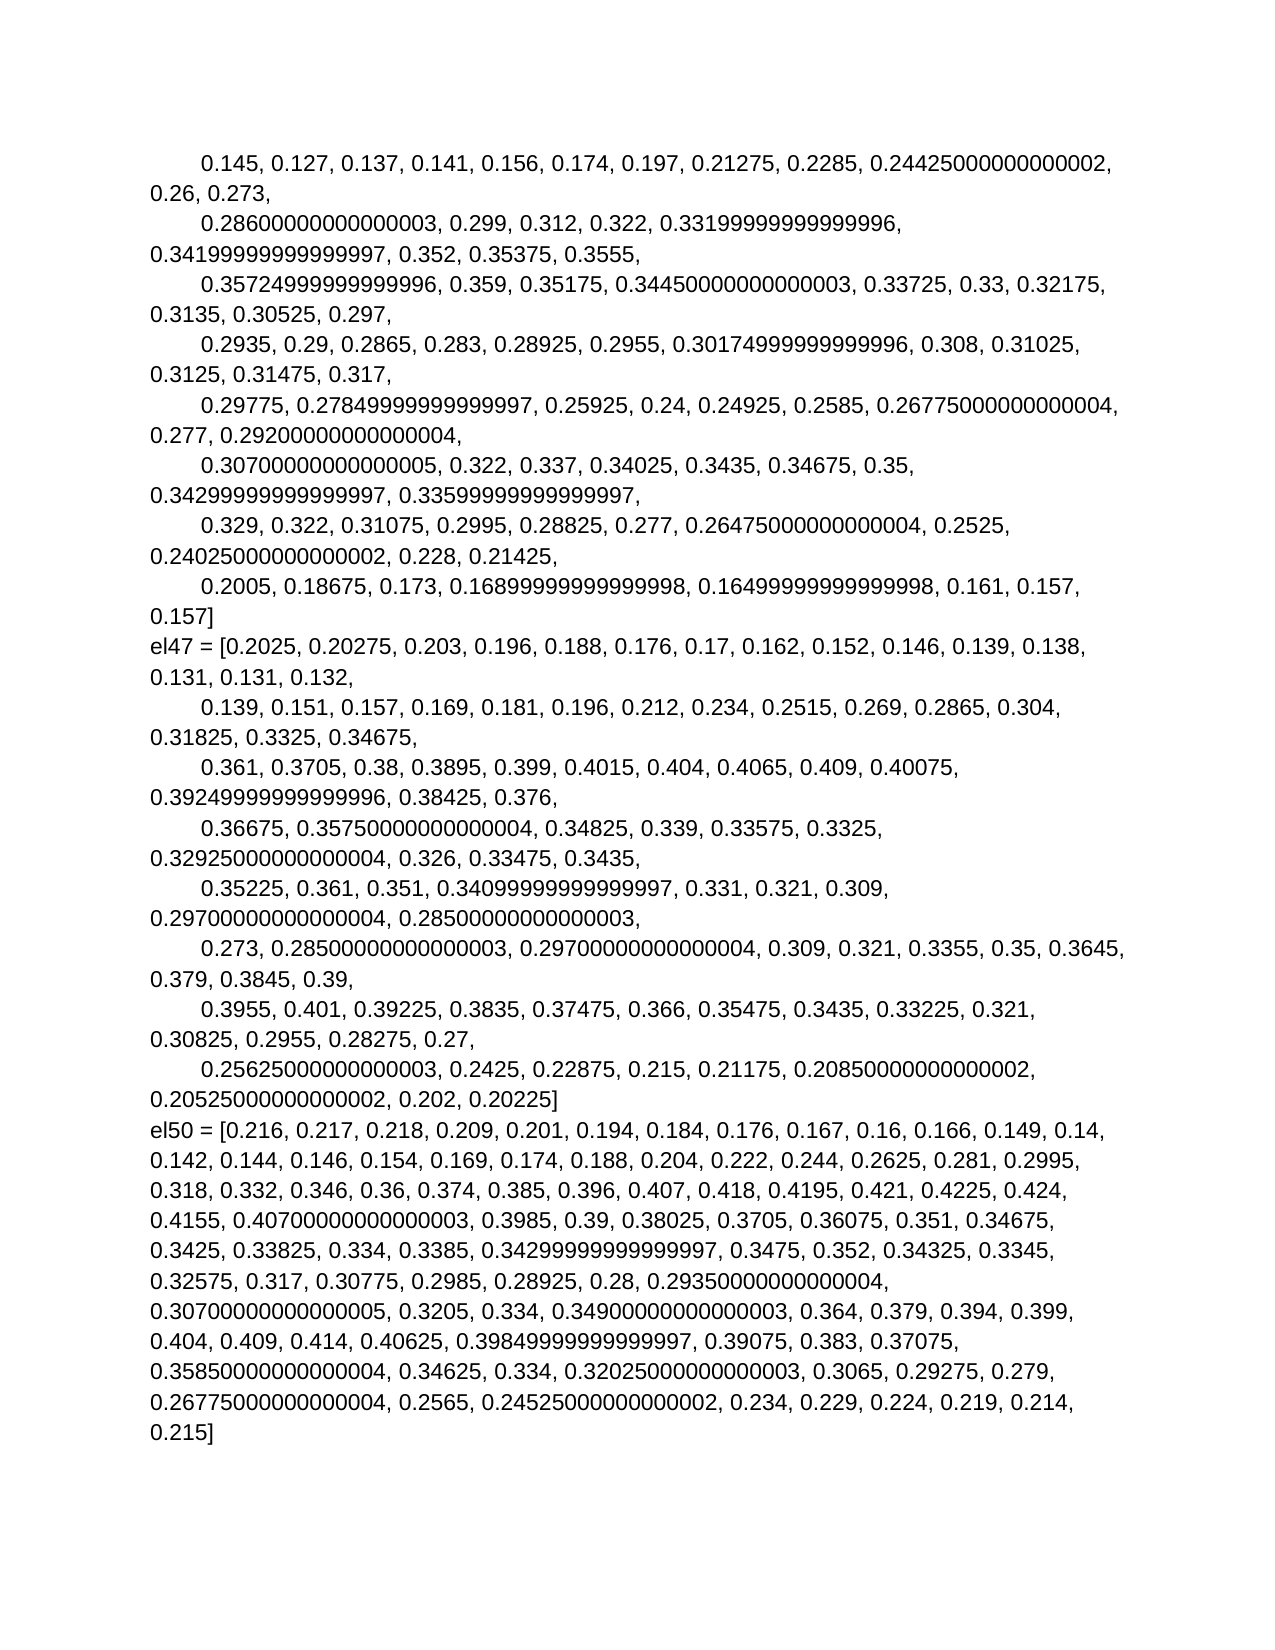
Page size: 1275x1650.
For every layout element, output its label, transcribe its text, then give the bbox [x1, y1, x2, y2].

text 0.3955, 0.401, 0.39225, 0.3835, 0.37475, 0.366, 0.35475, 0.3435, 0.33225, 0.321, 0.30825, 0.2955, 0.28275, 0.27, [150, 996, 1125, 1052]
text 0.35724999999999996, 0.359, 0.35175, 0.34450000000000003, 0.33725, 0.33, 0.32175, 0.3135, 0.30525, 0.297, [150, 271, 1125, 327]
text 0.139, 0.151, 0.157, 0.169, 0.181, 0.196, 0.212, 0.234, 0.2515, 0.269, 0.2865, 0.304, 0.31825, 0.3325, 0.34675, [150, 694, 1125, 750]
text 0.35225, 0.361, 0.351, 0.34099999999999997, 0.331, 0.321, 0.309, 0.29700000000000004, 0.28500000000000003, [150, 875, 1125, 932]
text 0.145, 0.127, 0.137, 0.141, 0.156, 0.174, 0.197, 0.21275, 0.2285, 0.24425000000000002, 0.26, 0.273, [150, 150, 1125, 207]
text 0.25625000000000003, 0.2425, 0.22875, 0.215, 0.21175, 0.20850000000000002, 0.20525000000000002, 0.202, 0.20225] [150, 1056, 1125, 1113]
text 0.273, 0.28500000000000003, 0.29700000000000004, 0.309, 0.321, 0.3355, 0.35, 0.3645, 0.379, 0.3845, 0.39, [150, 935, 1125, 992]
text 0.28600000000000003, 0.299, 0.312, 0.322, 0.33199999999999996, 0.34199999999999997, 0.352, 0.35375, 0.3555, [150, 210, 1125, 267]
text 0.2935, 0.29, 0.2865, 0.283, 0.28925, 0.2955, 0.30174999999999996, 0.308, 0.31025, 0.3125, 0.31475, 0.317, [150, 331, 1125, 388]
text 0.329, 0.322, 0.31075, 0.2995, 0.28825, 0.277, 0.26475000000000004, 0.2525, 0.24025000000000002, 0.228, 0.21425, [150, 512, 1125, 569]
text 0.30700000000000005, 0.322, 0.337, 0.34025, 0.3435, 0.34675, 0.35, 0.34299999999999997, 0.33599999999999997, [150, 452, 1125, 509]
text el47 = [0.2025, 0.20275, 0.203, 0.196, 0.188, 0.176, 0.17, 0.162, 0.152, 0.146, 0.139, 0.138, 0.131, 0.131, 0.132, [150, 633, 1125, 690]
text 0.36675, 0.35750000000000004, 0.34825, 0.339, 0.33575, 0.3325, 0.32925000000000004, 0.326, 0.33475, 0.3435, [150, 814, 1125, 871]
text 0.29775, 0.27849999999999997, 0.25925, 0.24, 0.24925, 0.2585, 0.26775000000000004, 0.277, 0.29200000000000004, [150, 392, 1125, 448]
text 0.361, 0.3705, 0.38, 0.3895, 0.399, 0.4015, 0.404, 0.4065, 0.409, 0.40075, 0.39249999999999996, 0.38425, 0.376, [150, 754, 1125, 811]
text el50 = [0.216, 0.217, 0.218, 0.209, 0.201, 0.194, 0.184, 0.176, 0.167, 0.16, 0.166, 0.149, 0.14, 0.142, 0.144, 0.146, 0.154, 0.169, 0.174, 0.188, 0.204, 0.222, 0.244, 0.2625, 0.281, 0.2995, 0.318, 0.332, 0.346, 0.36, 0.374, 0.385, 0.396, 0.407, 0.418, 0.4195, 0.421, 0.4225, 0.424, 0.4155, 0.40700000000000003, 0.3985, 0.39, 0.38025, 0.3705, 0.36075, 0.351, 0.34675, 0.3425, 0.33825, 0.334, 0.3385, 0.34299999999999997, 0.3475, 0.352, 0.34325, 0.3345, 0.32575, 0.317, 0.30775, 0.2985, 0.28925, 0.28, 0.29350000000000004, 0.30700000000000005, 0.3205, 0.334, 0.34900000000000003, 0.364, 0.379, 0.394, 0.399, 0.404, 0.409, 0.414, 0.40625, 0.39849999999999997, 0.39075, 0.383, 0.37075, 0.35850000000000004, 0.34625, 0.334, 0.32025000000000003, 0.3065, 0.29275, 0.279, 0.26775000000000004, 0.2565, 0.24525000000000002, 0.234, 0.229, 0.224, 0.219, 0.214, 0.215] [150, 1117, 1125, 1445]
text 0.2005, 0.18675, 0.173, 0.16899999999999998, 0.16499999999999998, 0.161, 0.157, 0.157] [150, 573, 1125, 629]
